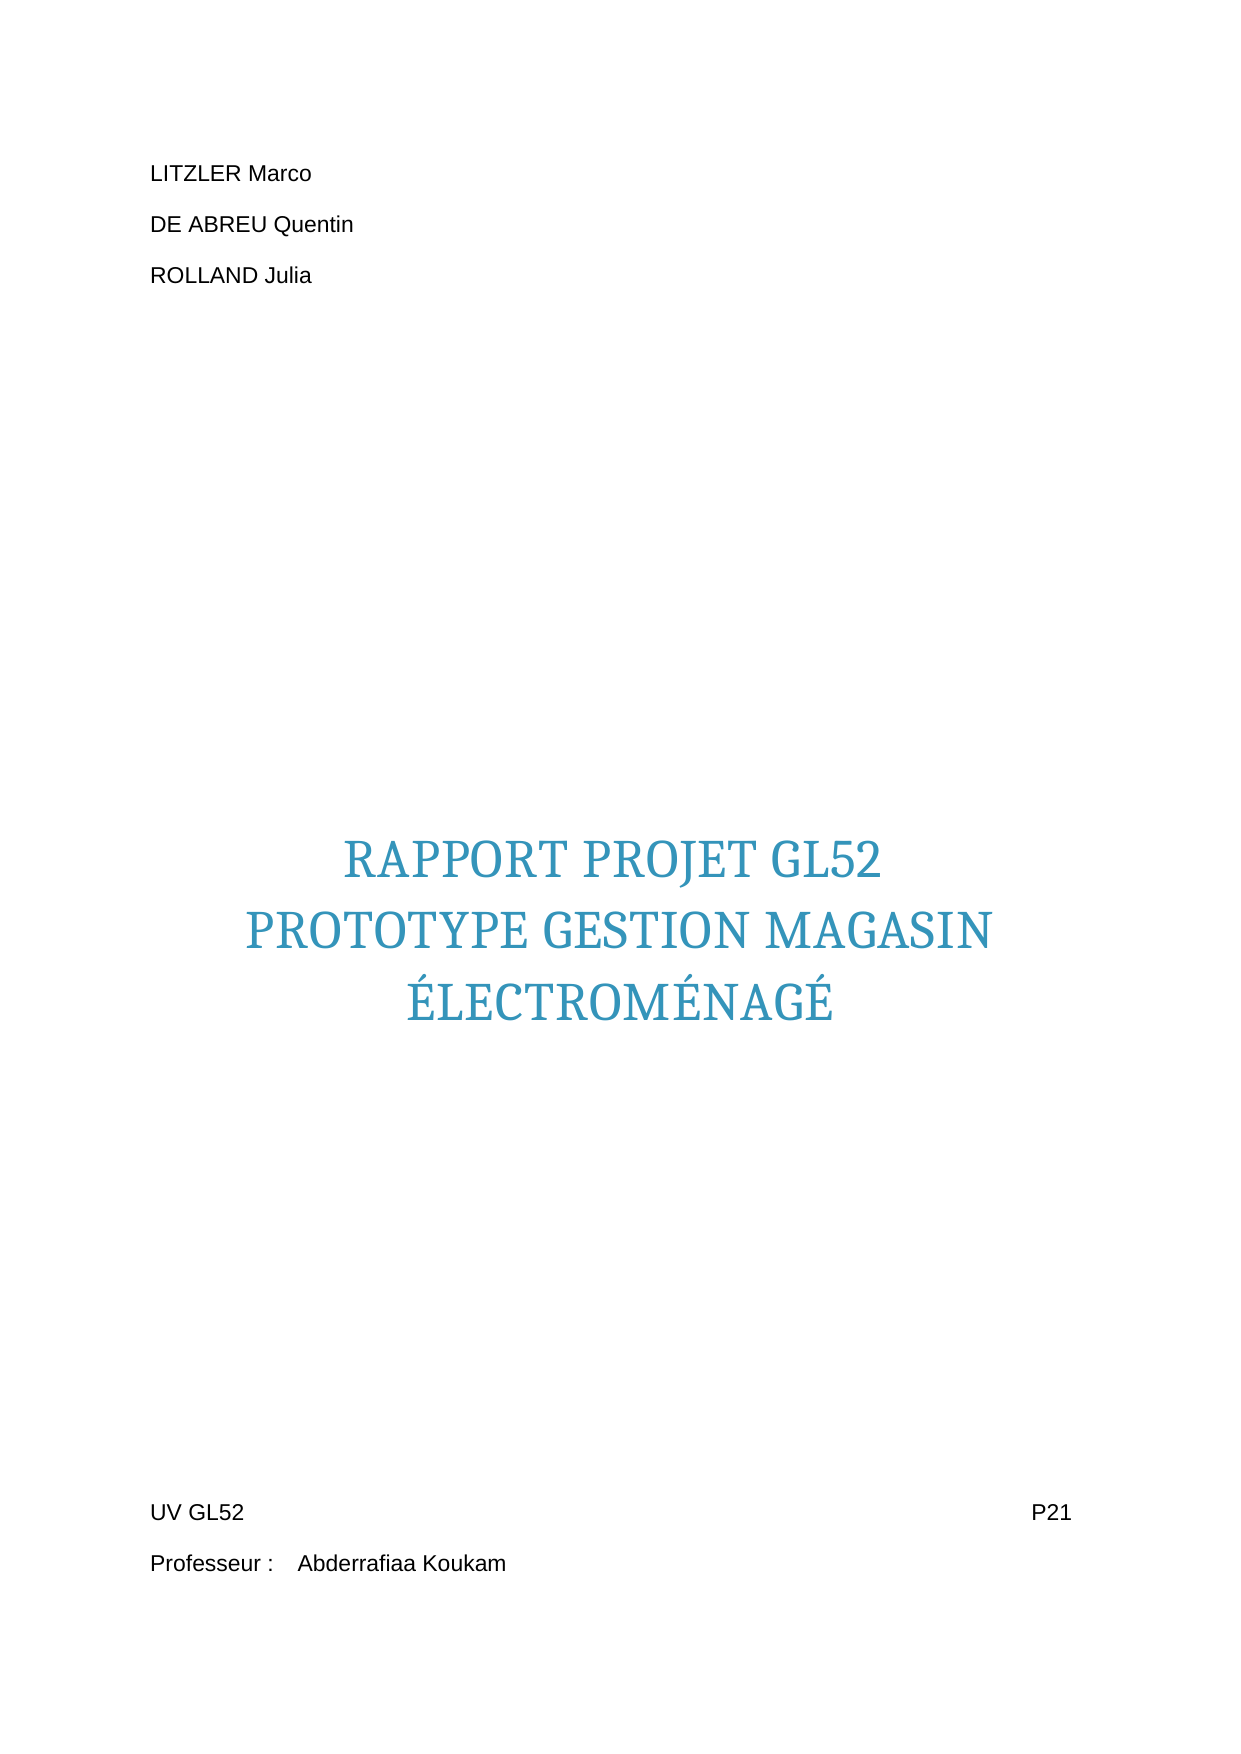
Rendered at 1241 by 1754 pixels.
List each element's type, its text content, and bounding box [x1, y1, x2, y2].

text ROLLAND Julia [150, 262, 1090, 289]
text Professeur : Abderrafiaa Koukam [150, 1550, 1090, 1576]
text DE ABREU Quentin [150, 211, 1090, 238]
title Rapport Projet gl52 Prototype Gestion Magasin ÉlectromÉnagÉ [150, 828, 1090, 1034]
text UV GL52 P21 [150, 1499, 1090, 1525]
text LITZLER Marco [150, 160, 1090, 187]
